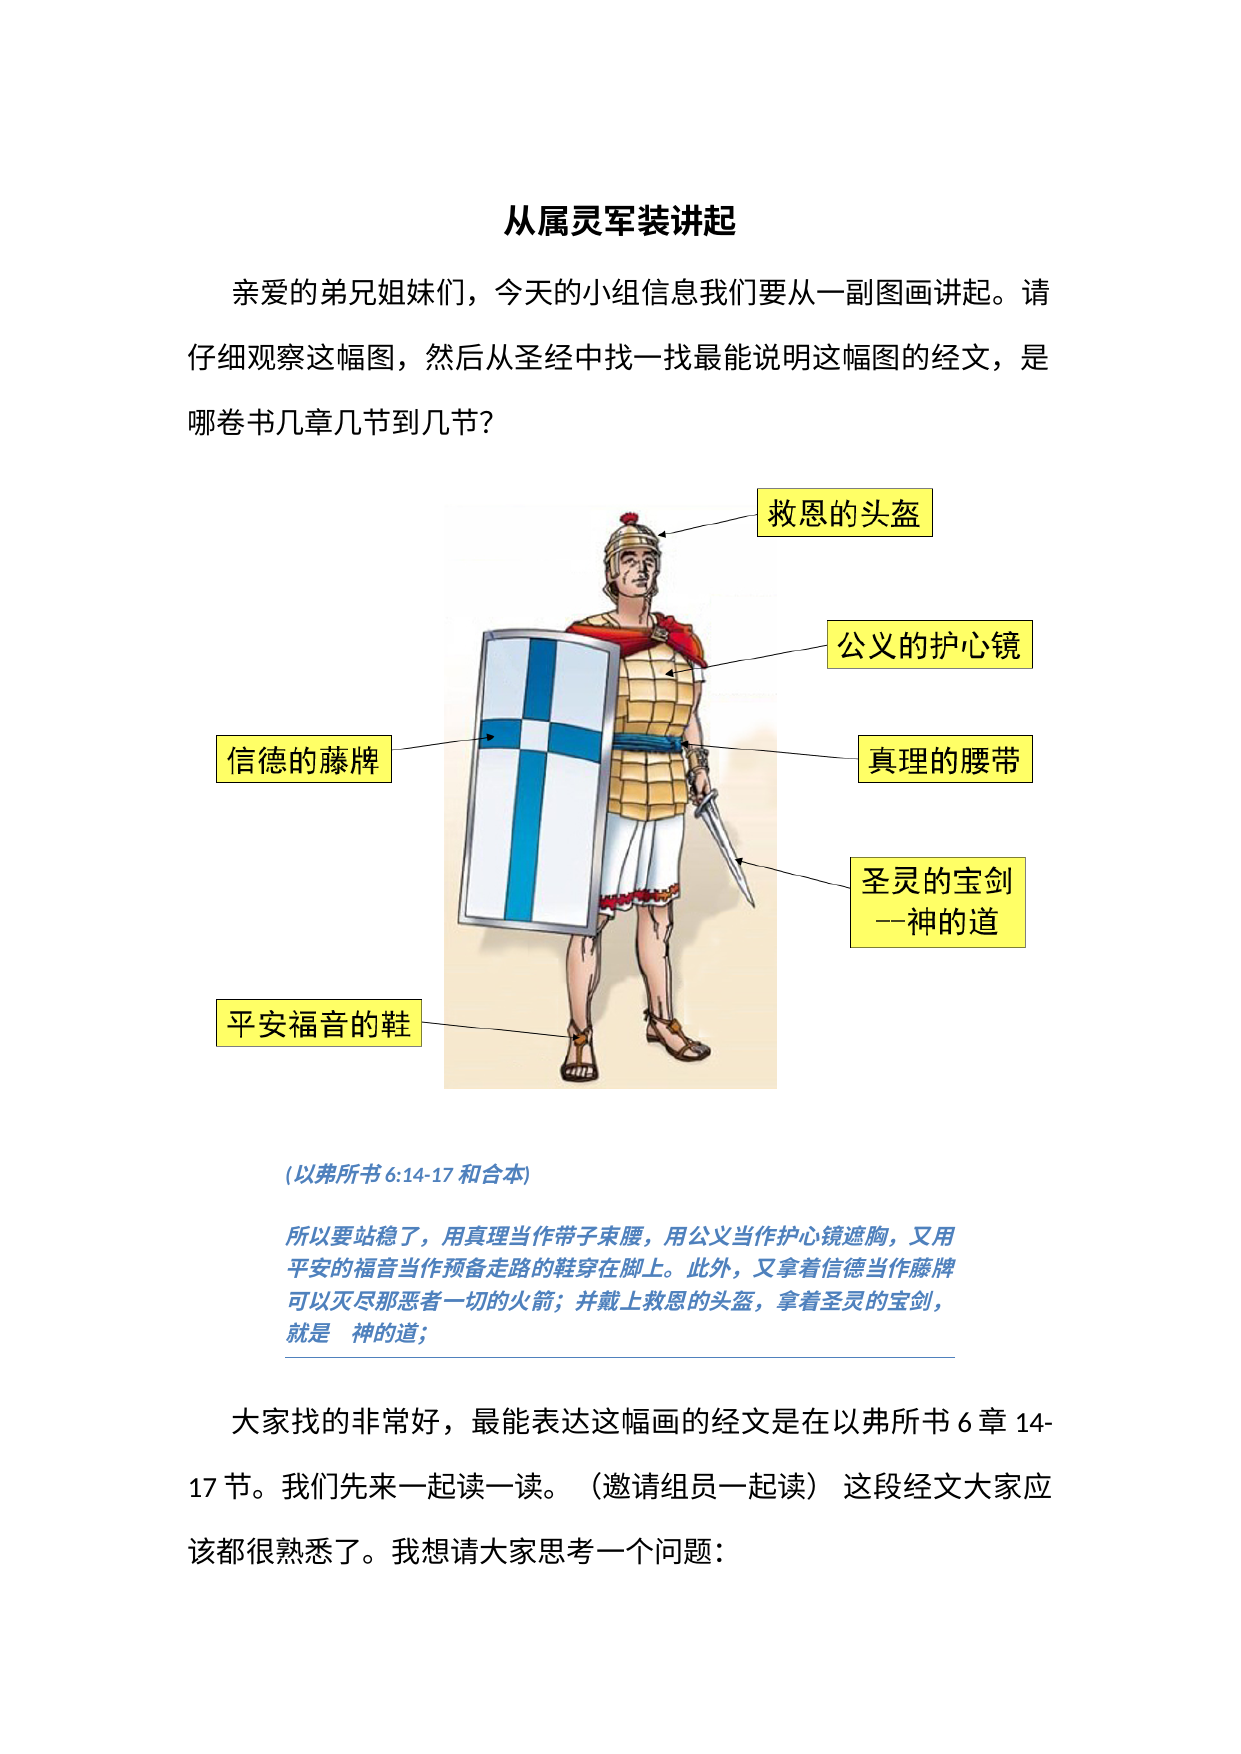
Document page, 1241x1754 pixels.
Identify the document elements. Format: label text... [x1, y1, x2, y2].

text 亲爱的弟兄姐妹们，今天的小组信息我们要从一副图画讲起。请仔细观察这幅图，然后从圣经中找一找最能说明这幅图的经文，是哪卷书几章几节到几节？ [187, 258, 1053, 453]
text (以弗所书 6:14-17 和合本) [285, 1157, 955, 1189]
title 从属灵军装讲起 [187, 187, 1053, 252]
text 大家找的非常好，最能表达这幅画的经文是在以弗所书6章14-17节。我们先来一起读一读。（邀请组员一起读） 这段经文大家应该都很熟悉了。我想请大家思考一个问题： [187, 1387, 1053, 1582]
picture [187, 453, 1053, 1110]
text 所以要站稳了，用真理当作带子束腰，用公义当作护心镜遮胸，又用平安的福音当作预备走路的鞋穿在脚上。此外，又拿着信德当作藤牌，可以灭尽那恶者一切的火箭；并戴上救恩的头盔，拿着圣灵的宝剑，就是 神的道； [285, 1218, 955, 1357]
